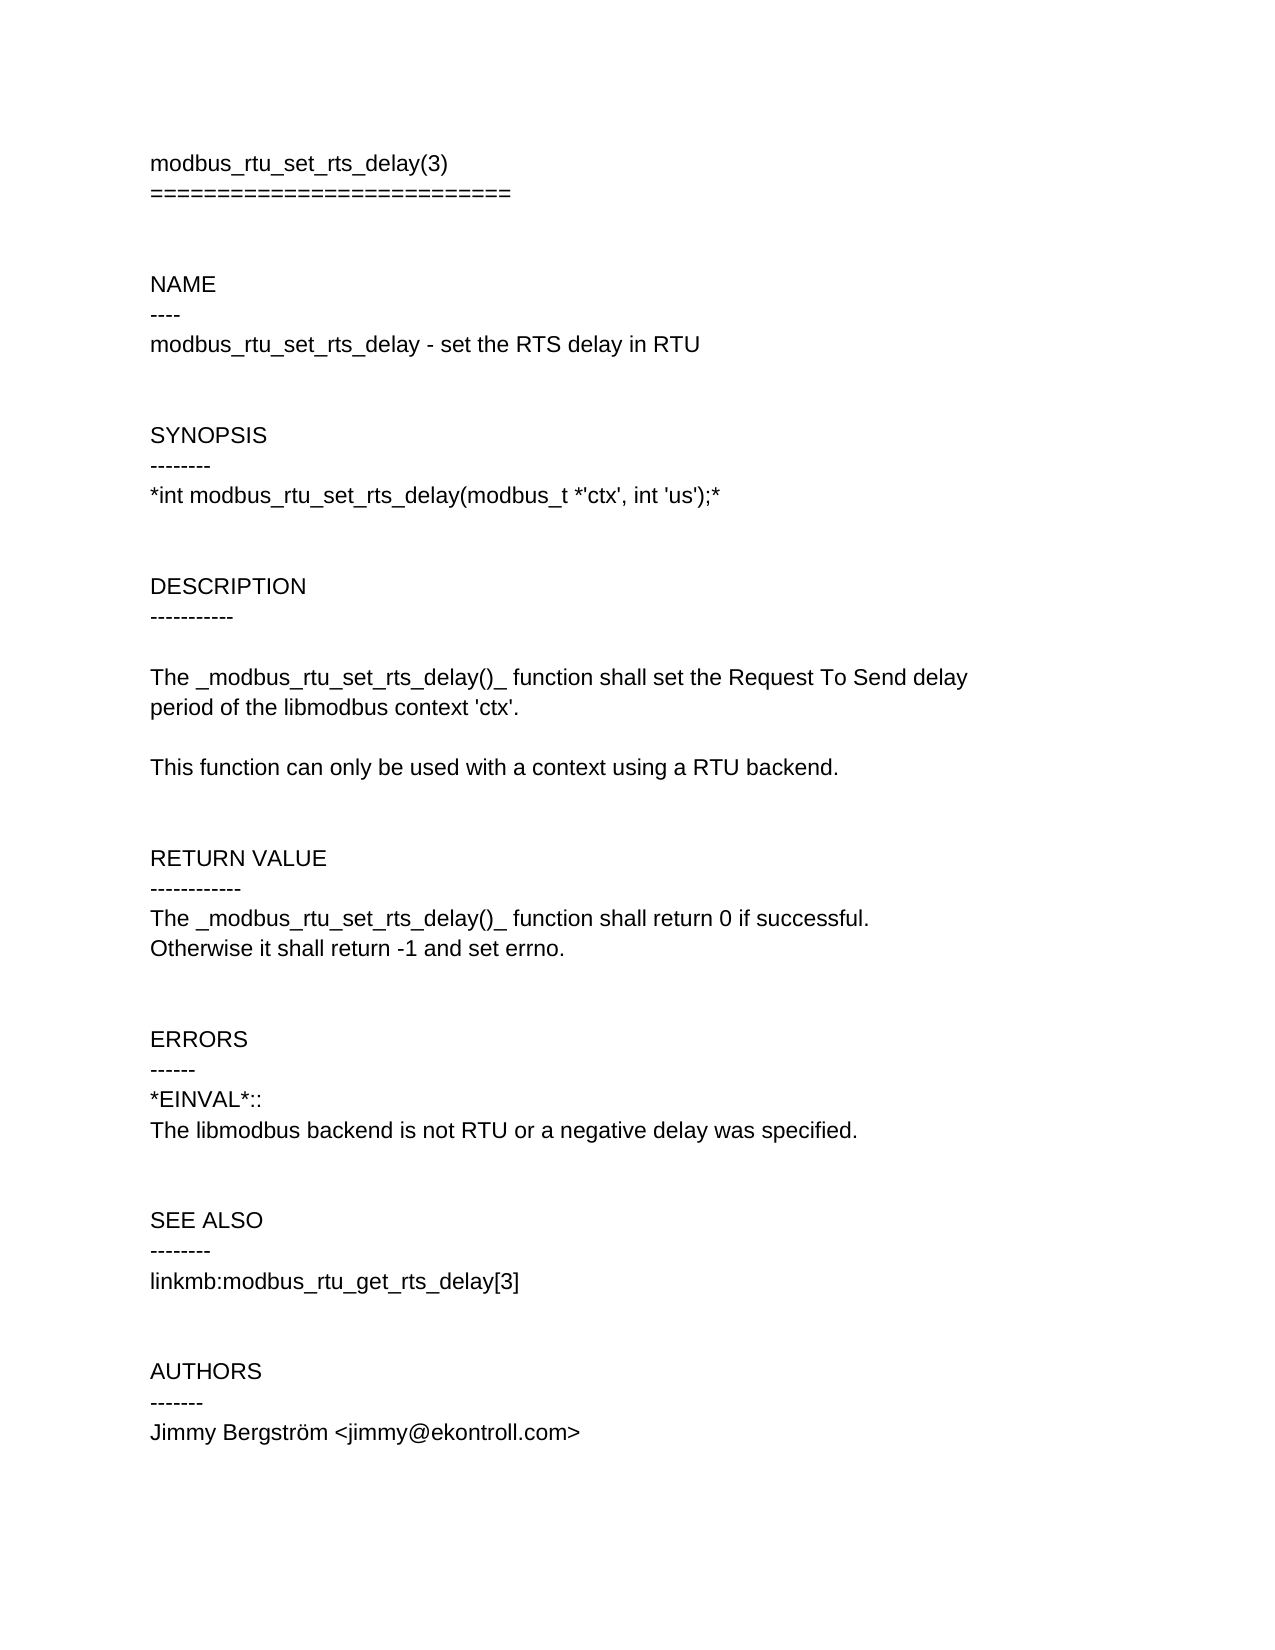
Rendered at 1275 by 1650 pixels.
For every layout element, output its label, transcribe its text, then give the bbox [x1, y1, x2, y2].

text period of the libmodbus context 'ctx'. [150, 694, 1125, 720]
text ----------- [150, 603, 1125, 629]
text ------- [150, 1388, 1125, 1415]
text modbus_rtu_set_rts_delay(3) [150, 150, 1125, 176]
text =========================== [150, 180, 1125, 207]
text This function can only be used with a context using a RTU backend. [150, 754, 1125, 781]
text ---- [150, 301, 1125, 327]
text DESCRIPTION [150, 573, 1125, 599]
text SYNOPSIS [150, 422, 1125, 448]
text The _modbus_rtu_set_rts_delay()_ function shall set the Request To Send delay [150, 663, 1125, 690]
text -------- [150, 452, 1125, 478]
text *EINVAL*:: [150, 1086, 1125, 1113]
text The libmodbus backend is not RTU or a negative delay was specified. [150, 1117, 1125, 1143]
text ------------ [150, 875, 1125, 901]
text The _modbus_rtu_set_rts_delay()_ function shall return 0 if successful. [150, 905, 1125, 932]
text Jimmy Bergström <jimmy@ekontroll.com> [150, 1419, 1125, 1445]
text NAME [150, 271, 1125, 297]
text ERRORS [150, 1026, 1125, 1052]
text ------ [150, 1056, 1125, 1083]
text AUTHORS [150, 1358, 1125, 1385]
text linkmb:modbus_rtu_get_rts_delay[3] [150, 1268, 1125, 1294]
text Otherwise it shall return -1 and set errno. [150, 935, 1125, 962]
text RETURN VALUE [150, 845, 1125, 871]
text *int modbus_rtu_set_rts_delay(modbus_t *'ctx', int 'us');* [150, 482, 1125, 509]
text modbus_rtu_set_rts_delay - set the RTS delay in RTU [150, 331, 1125, 358]
text SEE ALSO [150, 1207, 1125, 1234]
text -------- [150, 1237, 1125, 1264]
